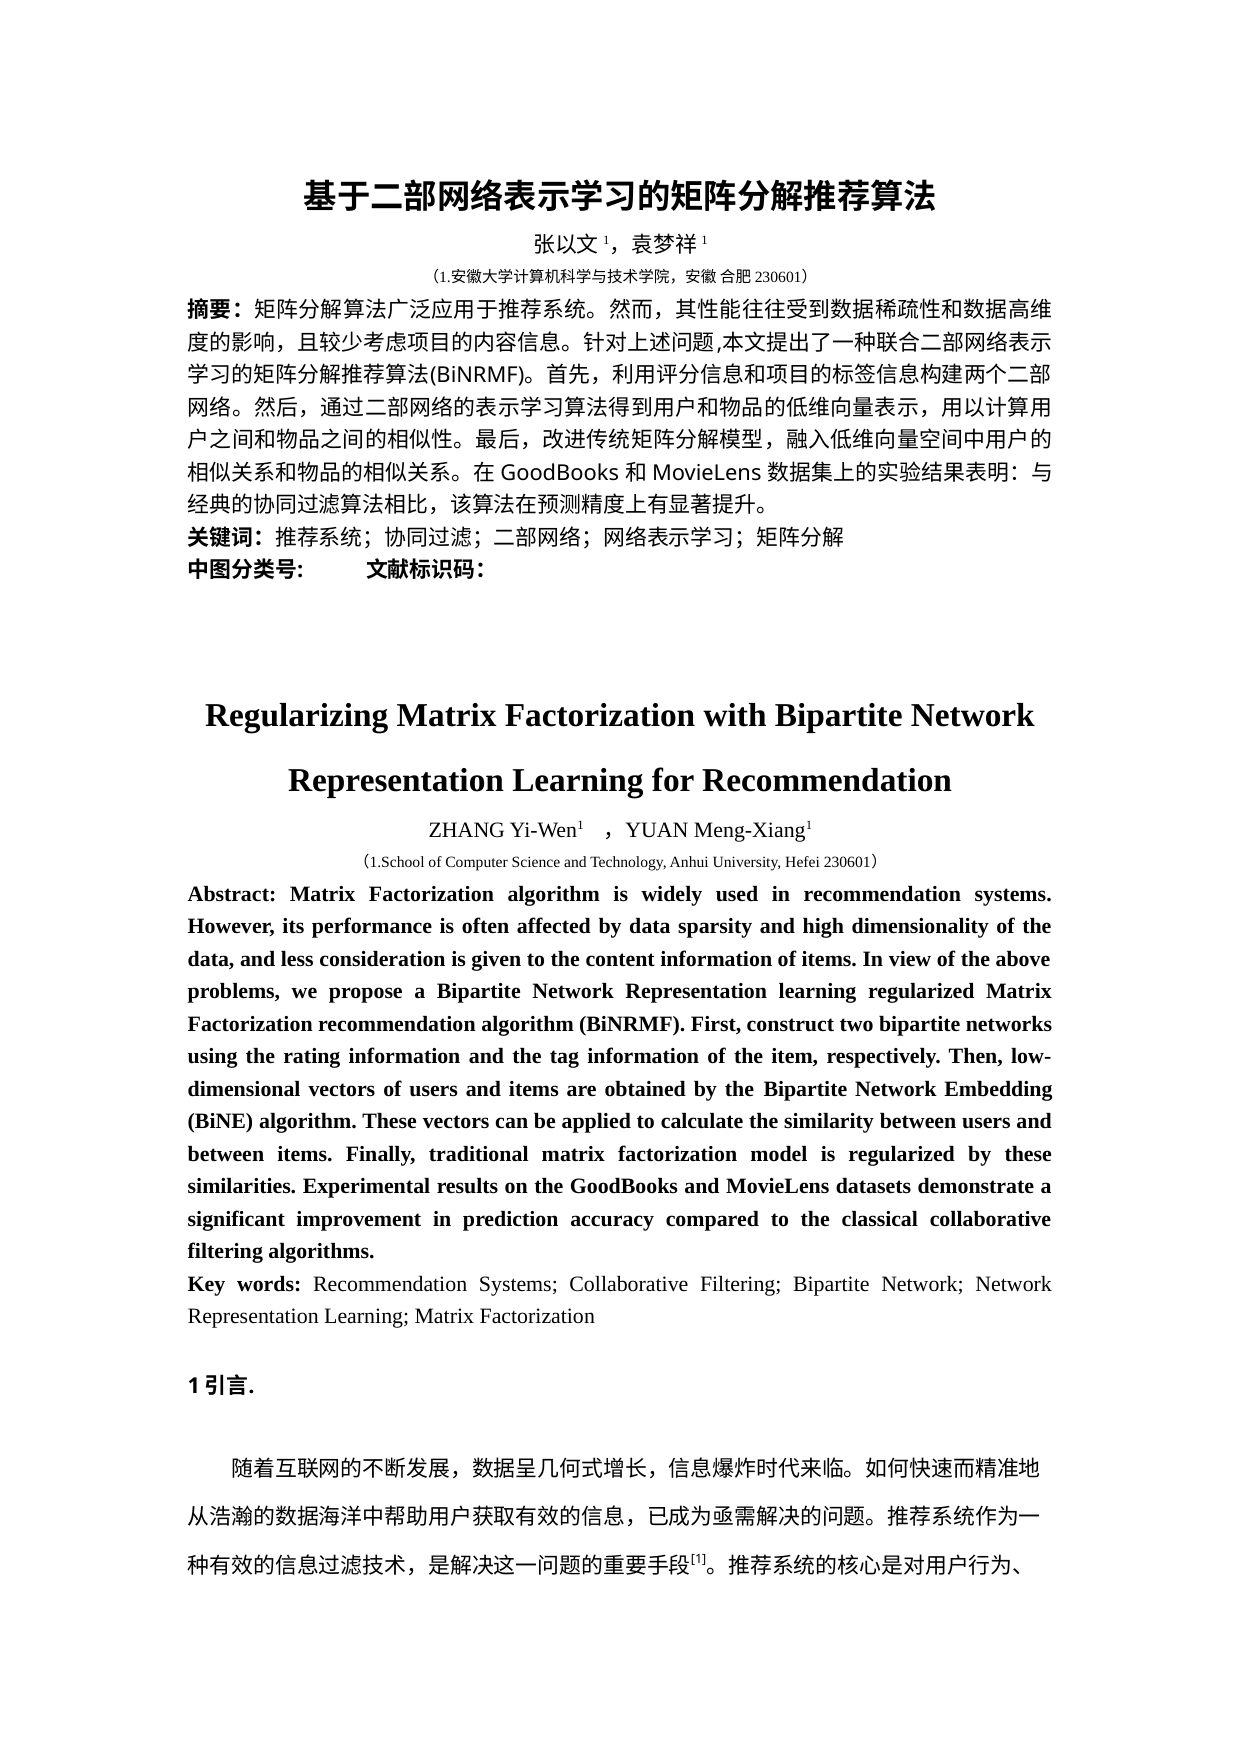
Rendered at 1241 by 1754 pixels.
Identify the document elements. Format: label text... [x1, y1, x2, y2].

text 关键词：推荐系统；协同过滤；二部网络；网络表示学习；矩阵分解 [187, 519, 1053, 552]
text ZHANG Yi-Wen1 ，YUAN Meng-Xiang1 [187, 812, 1053, 844]
text Abstract: Matrix Factorization algorithm is widely used in recommendation systems. However, its performance is often affected by data sparsity and high dimensionality of the data, and less consideration is given to the content information of items. In view of the above problems, we propose a Bipartite Network Representation learning regularized Matrix Factorization recommendation algorithm (BiNRMF). First, construct two bipartite networks using the rating information and the tag information of the item, respectively. Then, low-dimensional vectors of users and items are obtained by the Bipartite Network Embedding (BiNE) algorithm. These vectors can be applied to calculate the similarity between users and between items. Finally, traditional matrix factorization model is regularized by these similarities. Experimental results on the GoodBooks and MovieLens datasets demonstrate a significant improvement in prediction accuracy compared to the classical collaborative filtering algorithms. [187, 877, 1053, 1267]
text Regularizing Matrix Factorization with Bipartite Network Representation Learning for Recommendation [187, 682, 1053, 812]
text 基于二部网络表示学习的矩阵分解推荐算法 [187, 162, 1053, 227]
text Key words: Recommendation Systems; Collaborative Filtering; Bipartite Network; Network Representation Learning; Matrix Factorization [187, 1267, 1053, 1332]
text 中图分类号: 文献标识码： [187, 552, 1053, 584]
text 摘要：矩阵分解算法广泛应用于推荐系统。然而，其性能往往受到数据稀疏性和数据高维度的影响，且较少考虑项目的内容信息。针对上述问题,本文提出了一种联合二部网络表示学习的矩阵分解推荐算法(BiNRMF)。首先，利用评分信息和项目的标签信息构建两个二部网络。然后，通过二部网络的表示学习算法得到用户和物品的低维向量表示，用以计算用户之间和物品之间的相似性。最后，改进传统矩阵分解模型，融入低维向量空间中用户的相似关系和物品的相似关系。在 GoodBooks 和 MovieLens 数据集上的实验结果表明：与经典的协同过滤算法相比，该算法在预测精度上有显著提升。 [187, 292, 1053, 519]
text 张以文1，袁梦祥1 [187, 227, 1053, 259]
subtitle 1引言. [187, 1367, 1053, 1400]
text （1.安徽大学计算机科学与技术学院，安徽 合肥 230601） [187, 259, 1053, 292]
text （1.School of Computer Science and Technology, Anhui University, Hefei 230601） [187, 844, 1053, 877]
